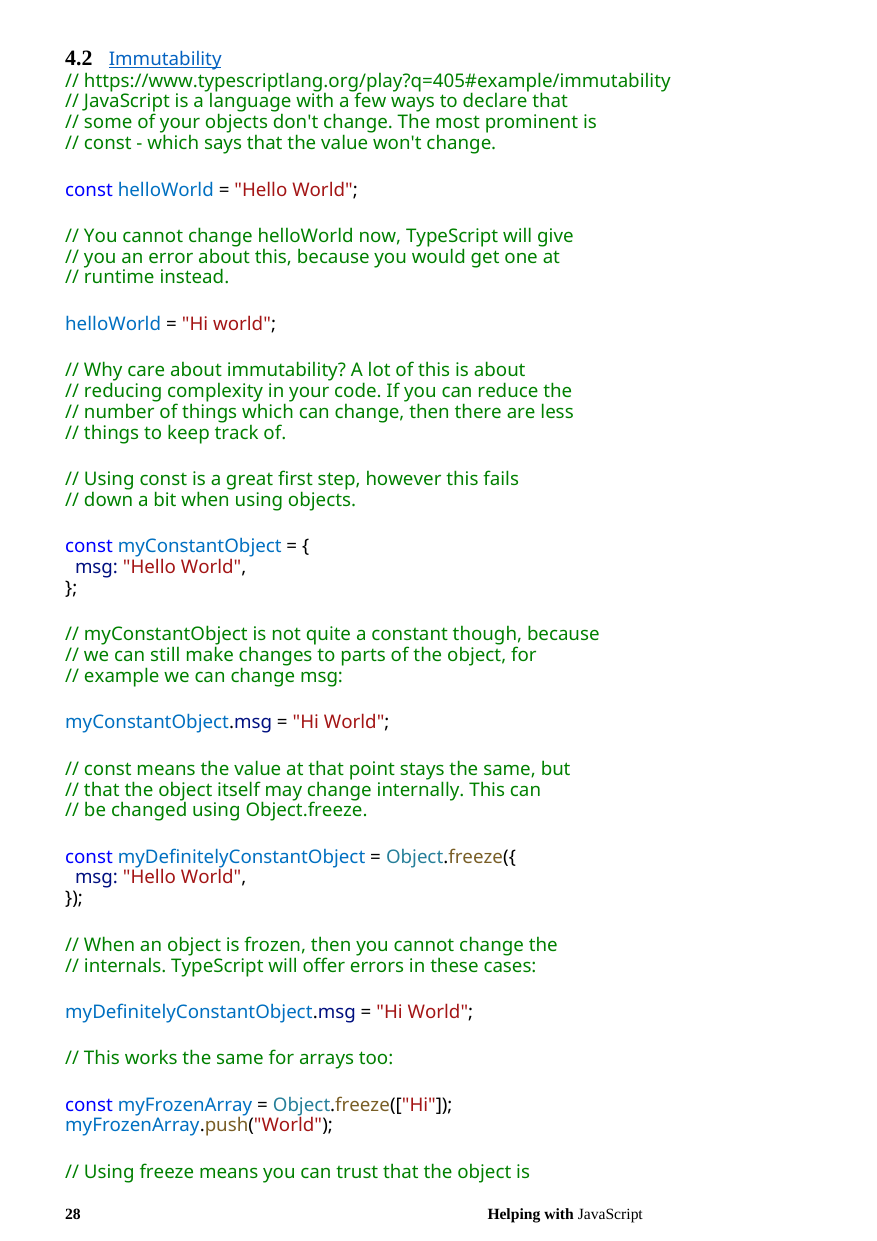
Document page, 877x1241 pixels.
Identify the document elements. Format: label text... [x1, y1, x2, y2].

text // down a bit when using objects. [65, 490, 859, 511]
text // reducing complexity in your code. If you can reduce the [65, 381, 859, 402]
text // https://www.typescriptlang.org/play?q=405#example/immutability [65, 70, 859, 91]
text myFrozenArray.push("World"); [65, 1115, 859, 1136]
text myDefinitelyConstantObject.msg = "Hi World"; [65, 1002, 859, 1022]
text // myConstantObject is not quite a constant though, because [65, 624, 859, 645]
text }); [65, 888, 859, 909]
text // things to keep track of. [65, 422, 859, 443]
text // we can still make changes to parts of the object, for [65, 645, 859, 666]
text // Using const is a great first step, however this fails [65, 469, 859, 490]
text msg: "Hello World", [65, 557, 859, 578]
text // When an object is frozen, then you cannot change the [65, 934, 859, 955]
text const helloWorld = "Hello World"; [65, 179, 859, 200]
text // number of things which can change, then there are less [65, 402, 859, 422]
text myConstantObject.msg = "Hi World"; [65, 712, 859, 733]
text // some of your objects don't change. The most prominent is [65, 112, 859, 133]
text // that the object itself may change internally. This can [65, 779, 859, 800]
text const myFrozenArray = Object.freeze(["Hi"]); [65, 1094, 859, 1115]
text msg: "Hello World", [65, 867, 859, 888]
text helloWorld = "Hi world"; [65, 314, 859, 334]
text // You cannot change helloWorld now, TypeScript will give [65, 226, 859, 246]
text // be changed using Object.freeze. [65, 800, 859, 821]
text // const means the value at that point stays the same, but [65, 758, 859, 779]
text // Using freeze means you can trust that the object is [65, 1162, 859, 1182]
text // example we can change msg: [65, 666, 859, 687]
text // This works the same for arrays too: [65, 1048, 859, 1069]
subtitle Immutability [65, 44, 859, 70]
text const myDefinitelyConstantObject = Object.freeze({ [65, 846, 859, 867]
text // runtime instead. [65, 267, 859, 288]
text // internals. TypeScript will offer errors in these cases: [65, 955, 859, 976]
text // you an error about this, because you would get one at [65, 246, 859, 267]
text }; [65, 578, 859, 598]
text // Why care about immutability? A lot of this is about [65, 360, 859, 381]
text // const - which says that the value won't change. [65, 133, 859, 154]
text const myConstantObject = { [65, 536, 859, 557]
text // JavaScript is a language with a few ways to declare that [65, 91, 859, 112]
